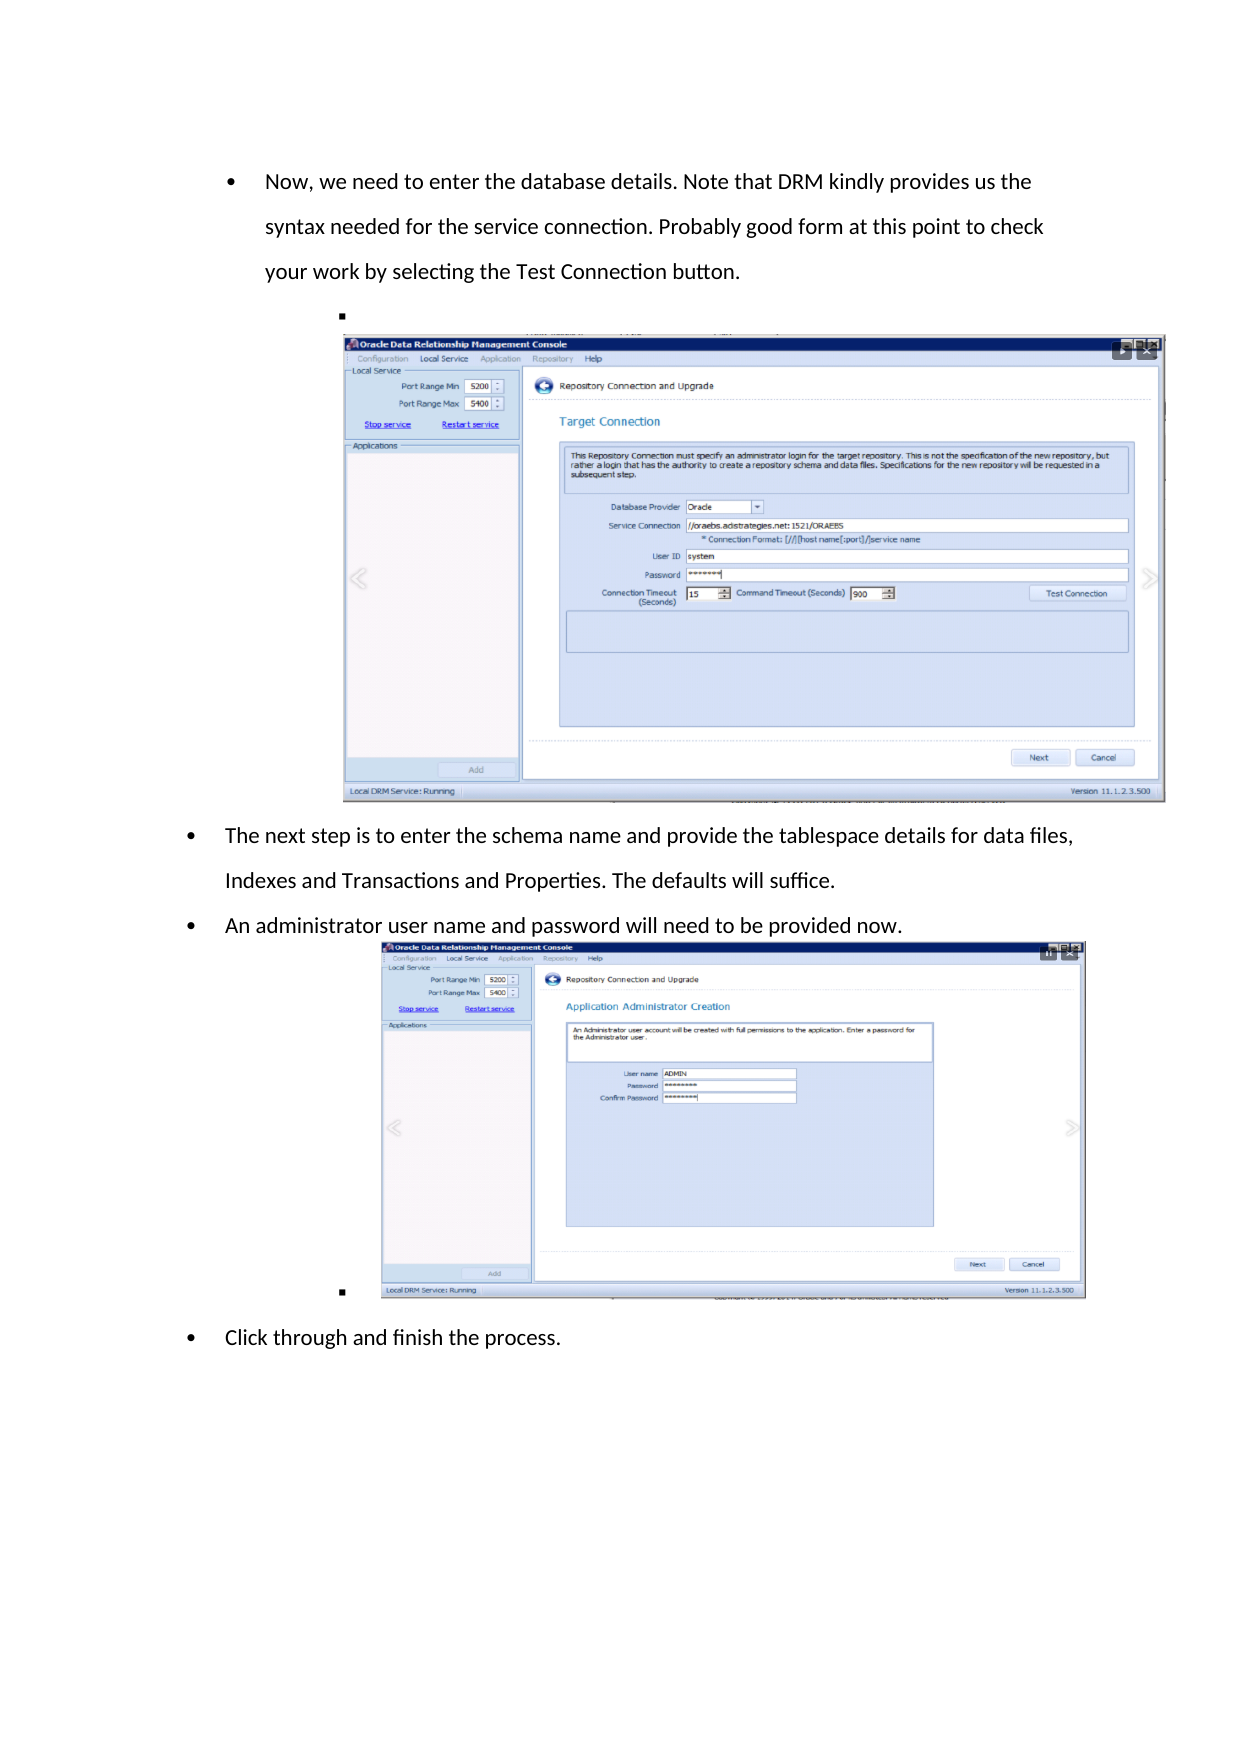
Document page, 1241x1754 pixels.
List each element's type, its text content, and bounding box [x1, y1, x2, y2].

picture [337, 330, 1169, 804]
list An administrator user name and password will need to be provided now. [187, 894, 1090, 939]
picture [375, 938, 1088, 1301]
list Click through and finish the process. [187, 1306, 1090, 1351]
list The next step is to enter the schema name and provide the tablespace details for data files, Indexes and Transactions and Properties. The defaults will suffice. [187, 804, 1090, 894]
list Now, we need to enter the database details. Note that DRM kindly provides us the syntax needed for the service connection. Probably good form at this point to check your work by selecting the Test Connection button. [227, 150, 1090, 285]
